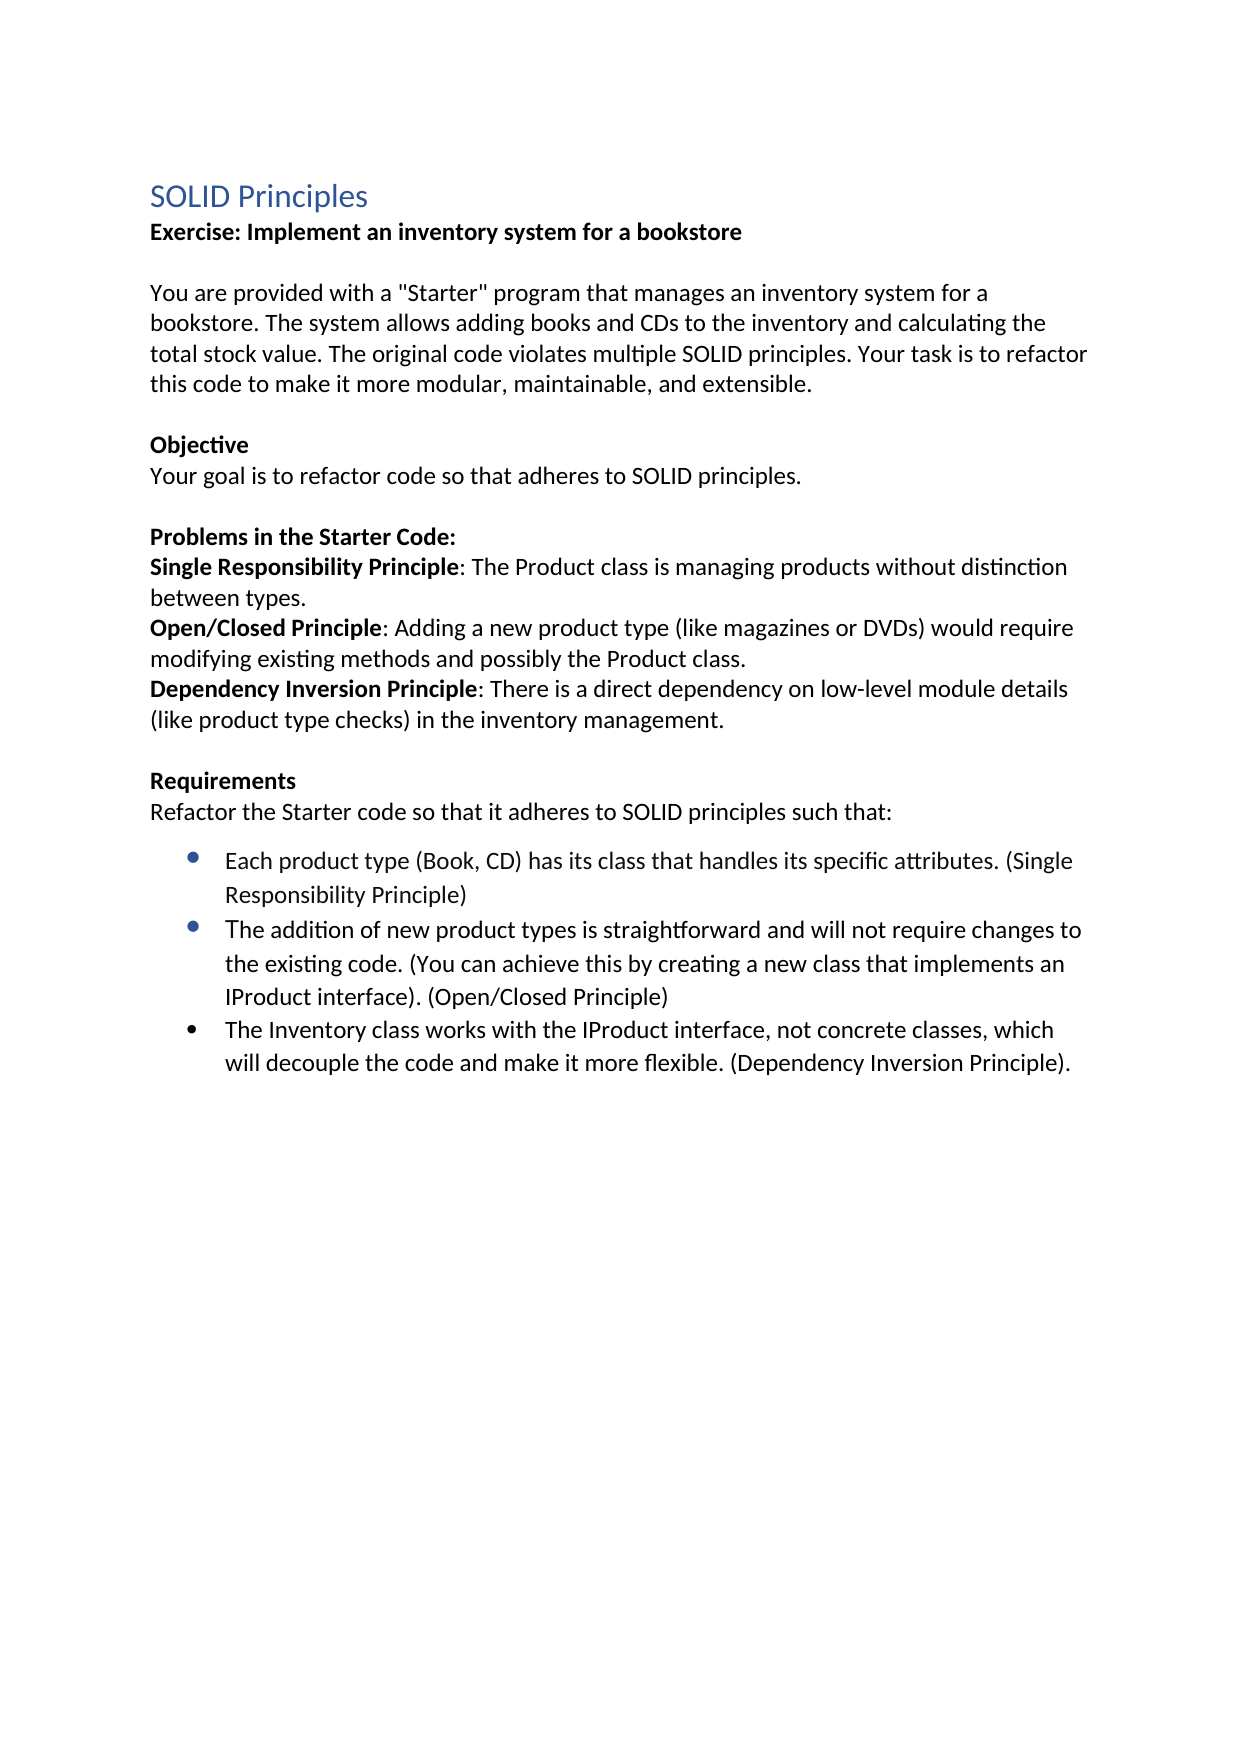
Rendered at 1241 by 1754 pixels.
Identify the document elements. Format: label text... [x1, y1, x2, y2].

text Refactor the Starter code so that it adheres to SOLID principles such that: [150, 796, 1090, 826]
text Objective [150, 429, 1090, 460]
text Requirements [150, 765, 1090, 796]
text Single Responsibility Principle: The Product class is managing products without distinction between types. [150, 551, 1090, 612]
list The addition of new product types is straightforward and will not require changes to the existing code. (You can achieve this by creating a new class that implements an IProduct interface). (Open/Closed Principle) [187, 912, 1090, 1012]
text Your goal is to refactor code so that adheres to SOLID principles. [150, 460, 1090, 490]
list Each product type (Book, CD) has its class that handles its specific attributes. (Single Responsibility Principle) [187, 845, 1090, 909]
list The Inventory class works with the IProduct interface, not concrete classes, which will decouple the code and make it more flexible. (Dependency Inversion Principle). [187, 1014, 1090, 1078]
text Problems in the Starter Code: [150, 521, 1090, 551]
text Open/Closed Principle: Adding a new product type (like magazines or DVDs) would require modifying existing methods and possibly the Product class. [150, 612, 1090, 673]
subtitle SOLID Principles [150, 175, 1090, 216]
text Exercise: Implement an inventory system for a bookstore [150, 216, 1090, 246]
text Dependency Inversion Principle: There is a direct dependency on low-level module details (like product type checks) in the inventory management. [150, 673, 1090, 734]
text You are provided with a "Starter" program that manages an inventory system for a bookstore. The system allows adding books and CDs to the inventory and calculating the total stock value. The original code violates multiple SOLID principles. Your task is to refactor this code to make it more modular, maintainable, and extensible. [150, 277, 1090, 399]
